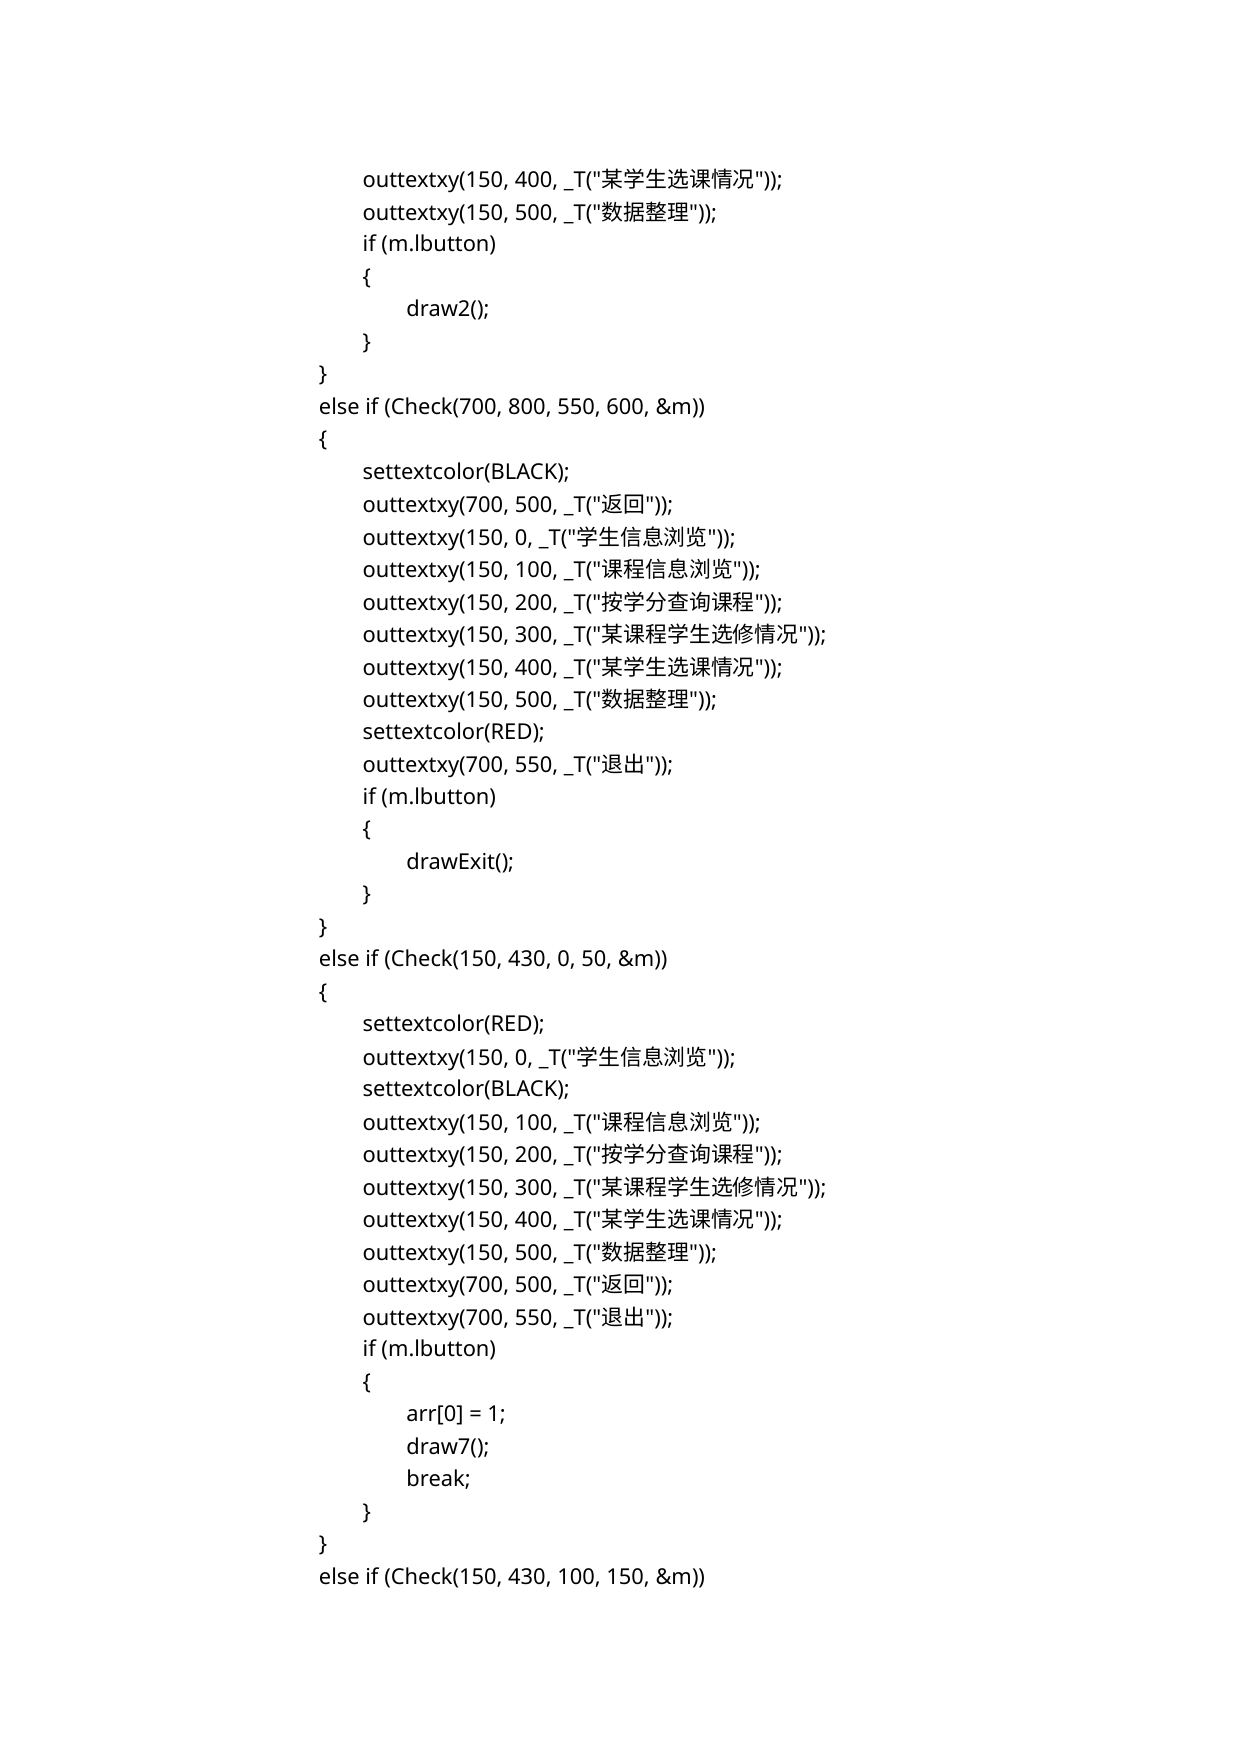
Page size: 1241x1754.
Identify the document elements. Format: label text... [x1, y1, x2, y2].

text outtextxy(150, 500, _T("数据整理")); [187, 682, 1053, 714]
text } [187, 877, 1053, 909]
text outtextxy(150, 0, _T("学生信息浏览")); [187, 1039, 1053, 1072]
text outtextxy(150, 400, _T("某学生选课情况")); [187, 1202, 1053, 1234]
text if (m.lbutton) [187, 227, 1053, 259]
text settextcolor(RED); [187, 1007, 1053, 1039]
text settextcolor(BLACK); [187, 454, 1053, 487]
text settextcolor(RED); [187, 714, 1053, 747]
text { [187, 812, 1053, 844]
text draw7(); [187, 1429, 1053, 1462]
text outtextxy(150, 0, _T("学生信息浏览")); [187, 519, 1053, 552]
text outtextxy(150, 100, _T("课程信息浏览")); [187, 552, 1053, 584]
text outtextxy(700, 500, _T("返回")); [187, 487, 1053, 519]
text outtextxy(150, 300, _T("某课程学生选修情况")); [187, 617, 1053, 649]
text outtextxy(700, 550, _T("退出")); [187, 747, 1053, 779]
text { [187, 259, 1053, 292]
text outtextxy(150, 400, _T("某学生选课情况")); [187, 649, 1053, 682]
text outtextxy(150, 400, _T("某学生选课情况")); [187, 162, 1053, 194]
text outtextxy(150, 500, _T("数据整理")); [187, 194, 1053, 227]
text outtextxy(150, 200, _T("按学分查询课程")); [187, 584, 1053, 617]
text outtextxy(700, 550, _T("退出")); [187, 1299, 1053, 1332]
text draw2(); [187, 292, 1053, 324]
text outtextxy(700, 500, _T("返回")); [187, 1267, 1053, 1299]
text { [187, 422, 1053, 454]
text outtextxy(150, 500, _T("数据整理")); [187, 1234, 1053, 1267]
text outtextxy(150, 200, _T("按学分查询课程")); [187, 1137, 1053, 1169]
text outtextxy(150, 300, _T("某课程学生选修情况")); [187, 1169, 1053, 1202]
text outtextxy(150, 100, _T("课程信息浏览")); [187, 1104, 1053, 1137]
text arr[0] = 1; [187, 1397, 1053, 1429]
text { [187, 974, 1053, 1007]
text if (m.lbutton) [187, 779, 1053, 812]
text } [187, 1494, 1053, 1527]
text { [187, 1364, 1053, 1397]
text else if (Check(700, 800, 550, 600, &m)) [187, 389, 1053, 422]
text drawExit(); [187, 844, 1053, 877]
text if (m.lbutton) [187, 1332, 1053, 1364]
text } [187, 357, 1053, 389]
text break; [187, 1462, 1053, 1494]
text } [187, 909, 1053, 942]
text } [187, 1527, 1053, 1559]
text else if (Check(150, 430, 100, 150, &m)) [187, 1559, 1053, 1592]
text } [187, 324, 1053, 357]
text else if (Check(150, 430, 0, 50, &m)) [187, 942, 1053, 974]
text settextcolor(BLACK); [187, 1072, 1053, 1104]
